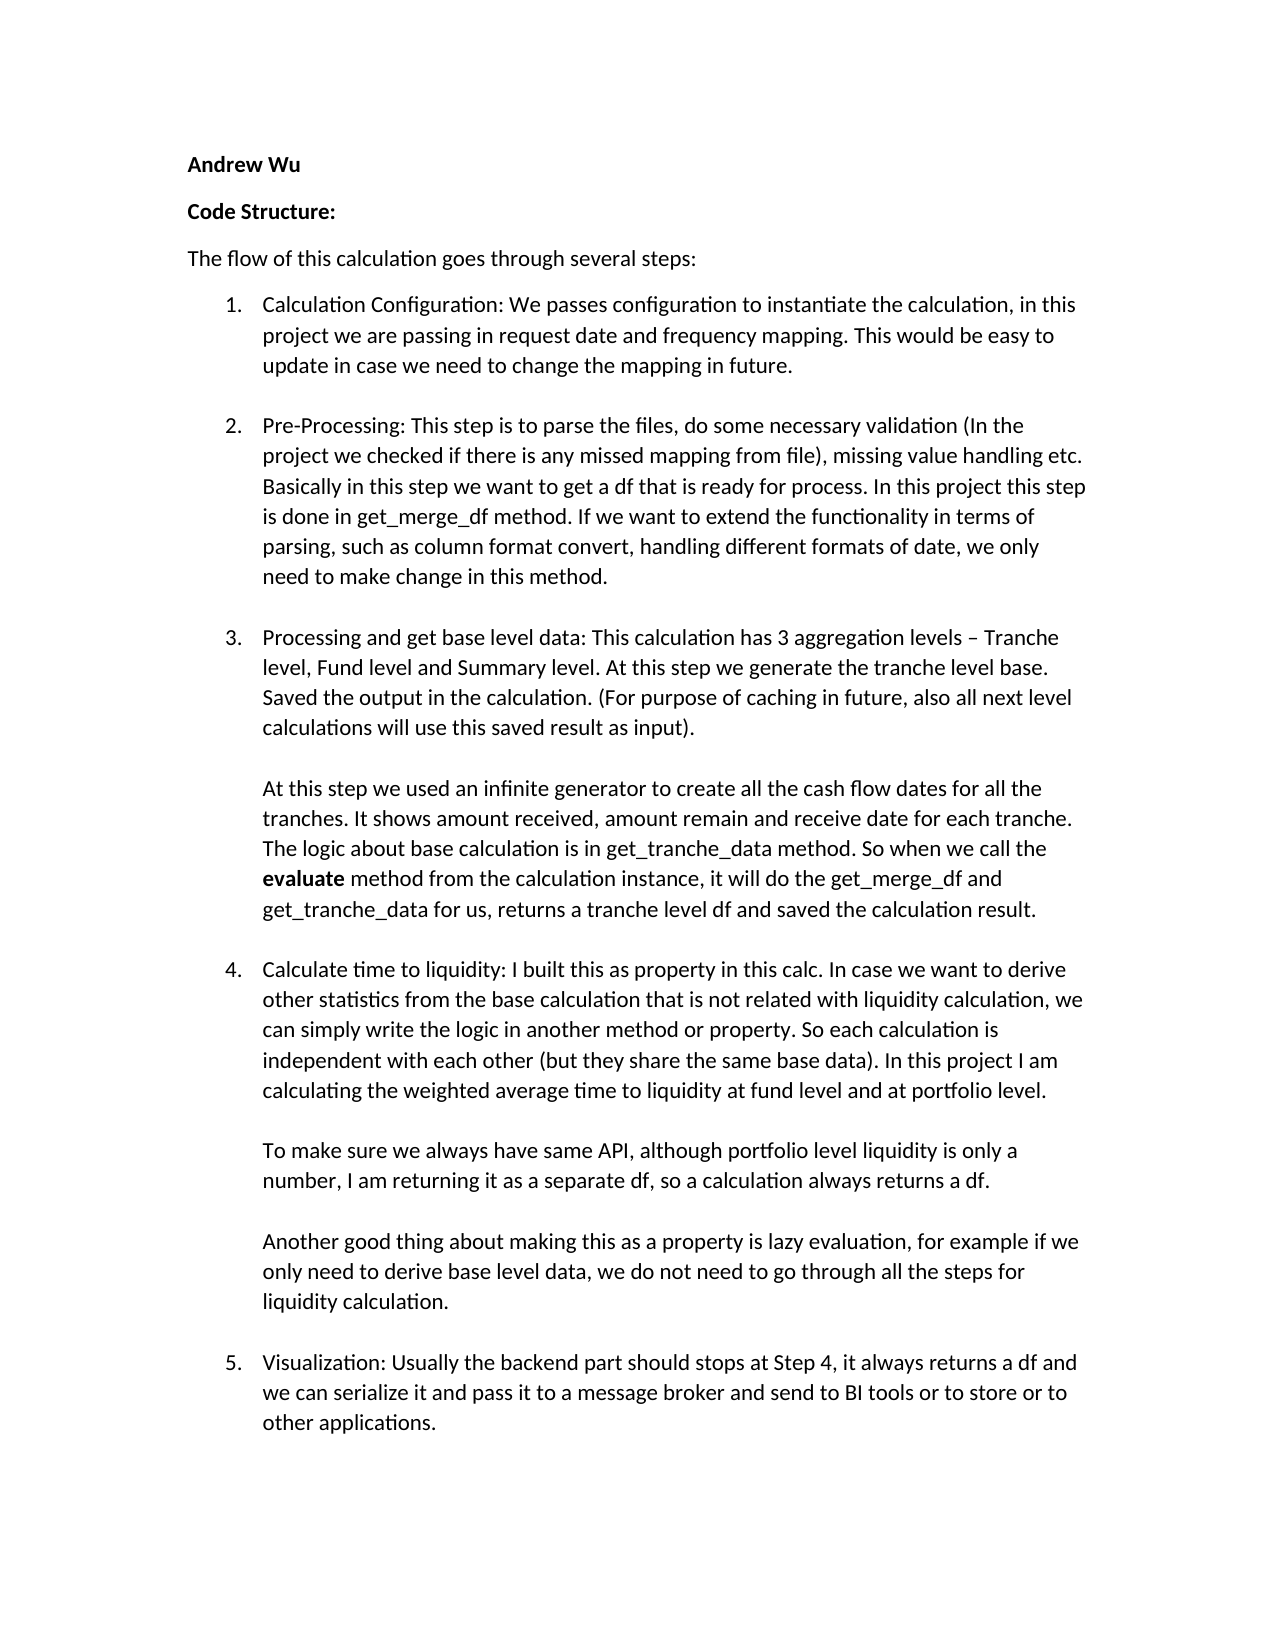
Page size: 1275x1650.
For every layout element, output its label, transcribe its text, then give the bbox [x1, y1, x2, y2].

text Andrew Wu [187, 150, 1087, 178]
list Calculate time to liquidity: I built this as property in this calc. In case we want to derive other statistics from the base calculation that is not related with liquidity calculation, we can simply write the logic in another method or property. So each calculation is independent with each other (but they share the same base data). In this project I am calculating the weighted average time to liquidity at fund level and at portfolio level. [225, 955, 1087, 1104]
list At this step we used an infinite generator to create all the cash flow dates for all the tranches. It shows amount received, amount remain and receive date for each tranche. The logic about base calculation is in get_tranche_data method. So when we call the evaluate method from the calculation instance, it will do the get_merge_df and get_tranche_data for us, returns a tranche level df and saved the calculation result. [262, 774, 1087, 923]
list Pre-Processing: This step is to parse the files, do some necessary validation (In the project we checked if there is any missed mapping from file), missing value handling etc. Basically in this step we want to get a df that is ready for process. In this project this step is done in get_merge_df method. If we want to extend the functionality in terms of parsing, such as column format convert, handling different formats of date, we only need to make change in this method. [225, 411, 1087, 591]
text The flow of this calculation goes through several steps: [187, 244, 1087, 272]
list Another good thing about making this as a property is lazy evaluation, for example if we only need to derive base level data, we do not need to go through all the steps for liquidity calculation. [262, 1227, 1087, 1316]
list Visualization: Usually the backend part should stops at Step 4, it always returns a df and we can serialize it and pass it to a message broker and send to BI tools or to store or to other applications. [225, 1348, 1087, 1436]
list Processing and get base level data: This calculation has 3 aggregation levels – Tranche level, Fund level and Summary level. At this step we generate the tranche level base. Saved the output in the calculation. (For purpose of caching in future, also all next level calculations will use this saved result as input). [225, 623, 1087, 742]
list To make sure we always have same API, although portfolio level liquidity is only a number, I am returning it as a separate df, so a calculation always returns a df. [262, 1136, 1087, 1195]
list Calculation Configuration: We passes configuration to instantiate the calculation, in this project we are passing in request date and frequency mapping. This would be easy to update in case we need to change the mapping in future. [225, 291, 1087, 379]
text Code Structure: [187, 197, 1087, 225]
